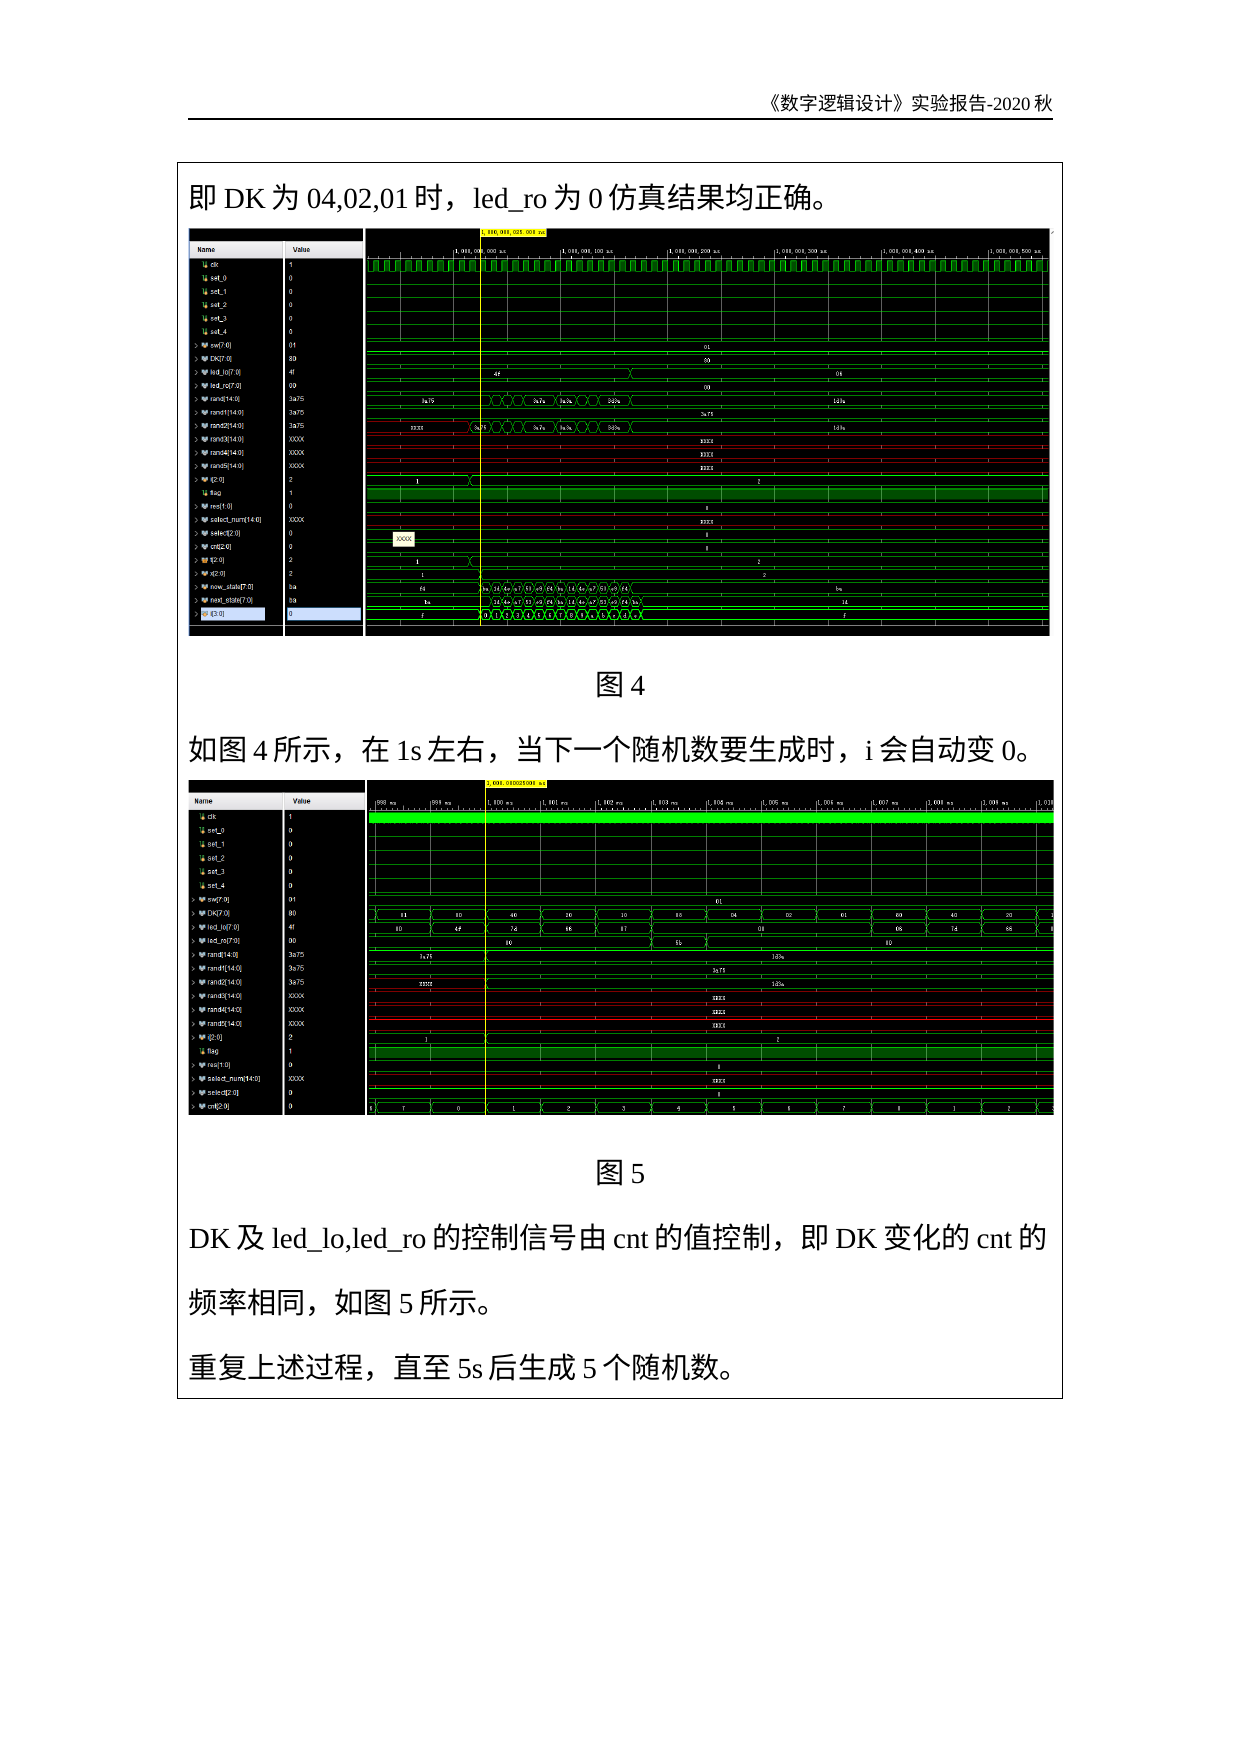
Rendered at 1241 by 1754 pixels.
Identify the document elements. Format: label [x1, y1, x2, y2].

picture [188, 228, 1054, 636]
picture [188, 780, 1054, 1115]
table_cell [178, 163, 1062, 1398]
